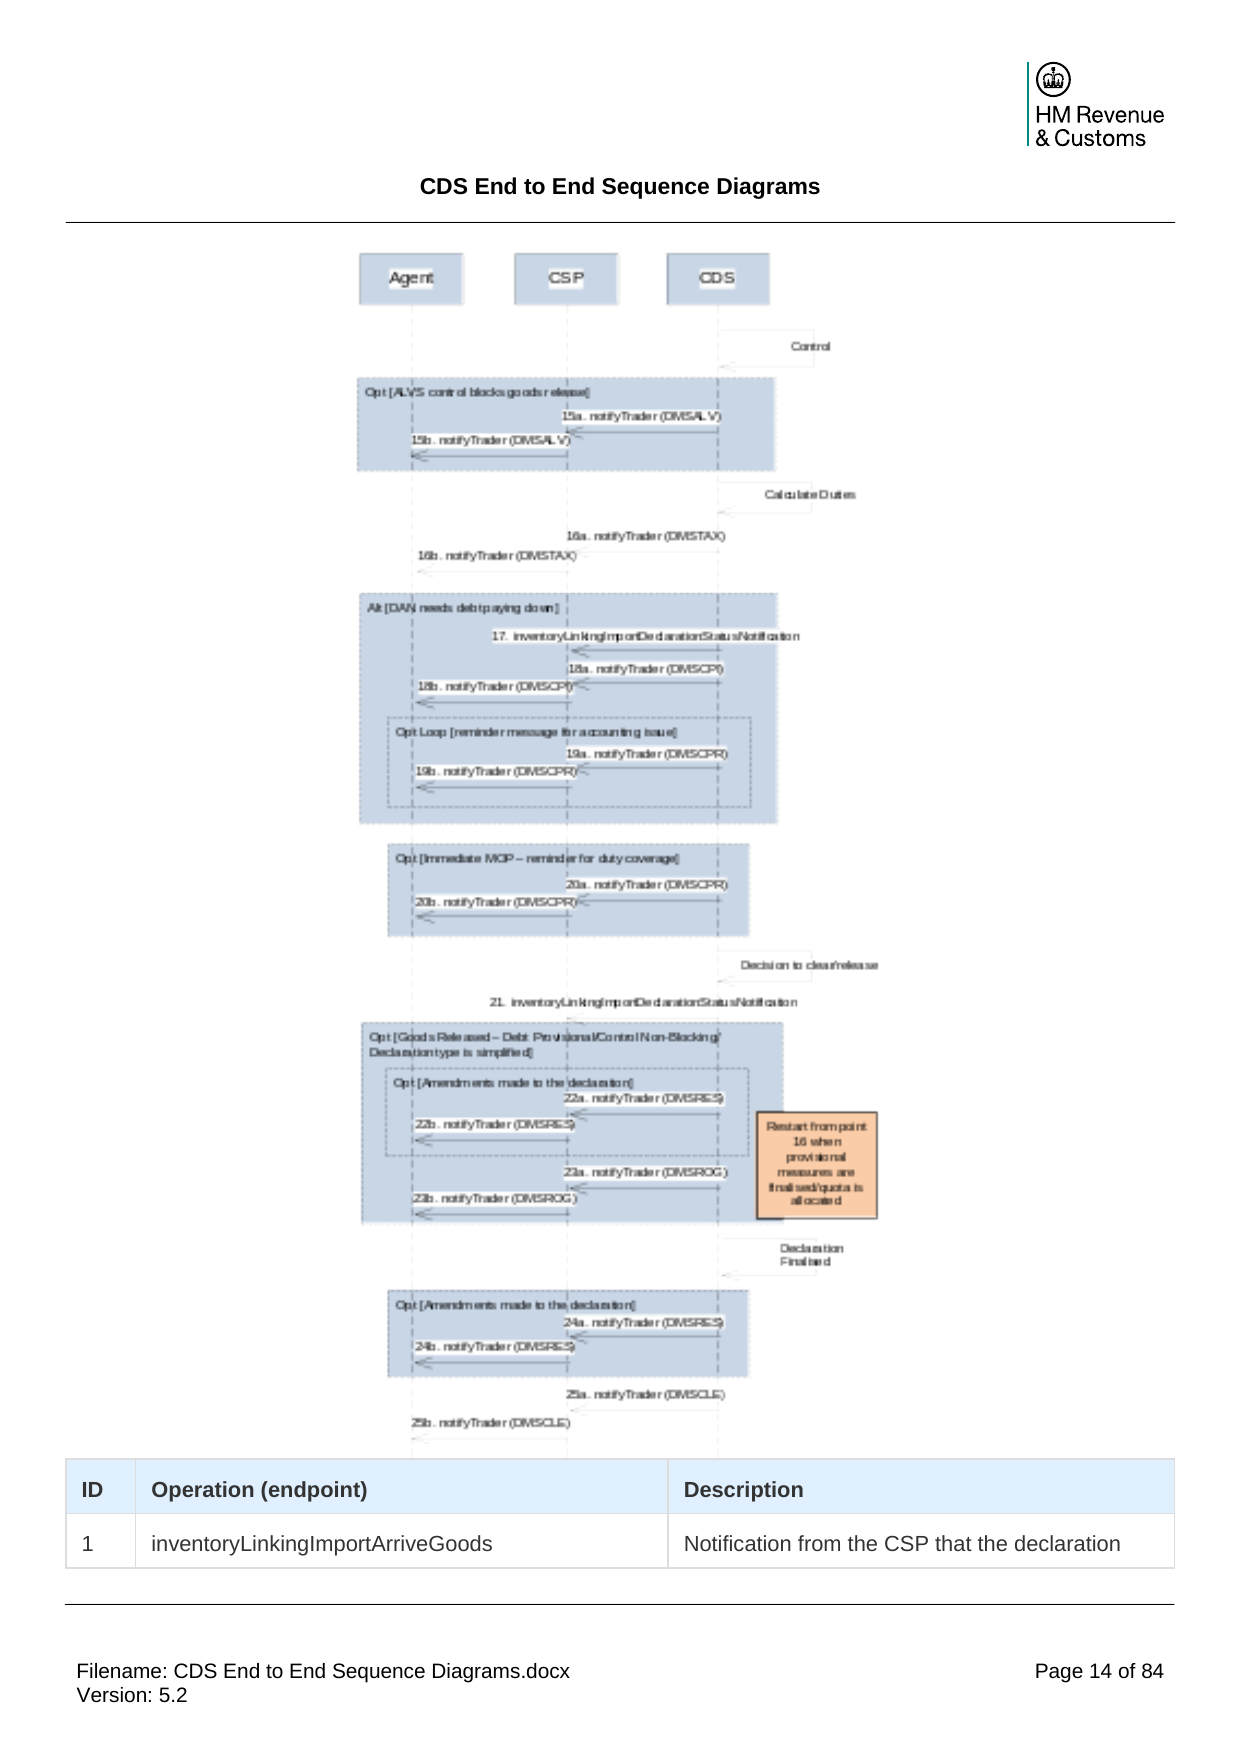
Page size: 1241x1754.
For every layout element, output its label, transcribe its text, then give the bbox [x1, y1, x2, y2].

table_cell 1 [67, 1514, 135, 1567]
table_header ID [67, 1460, 135, 1513]
table_header Operation (endpoint) [136, 1460, 667, 1513]
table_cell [136, 1514, 667, 1567]
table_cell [669, 1514, 1174, 1567]
table_header Description [669, 1460, 1174, 1513]
